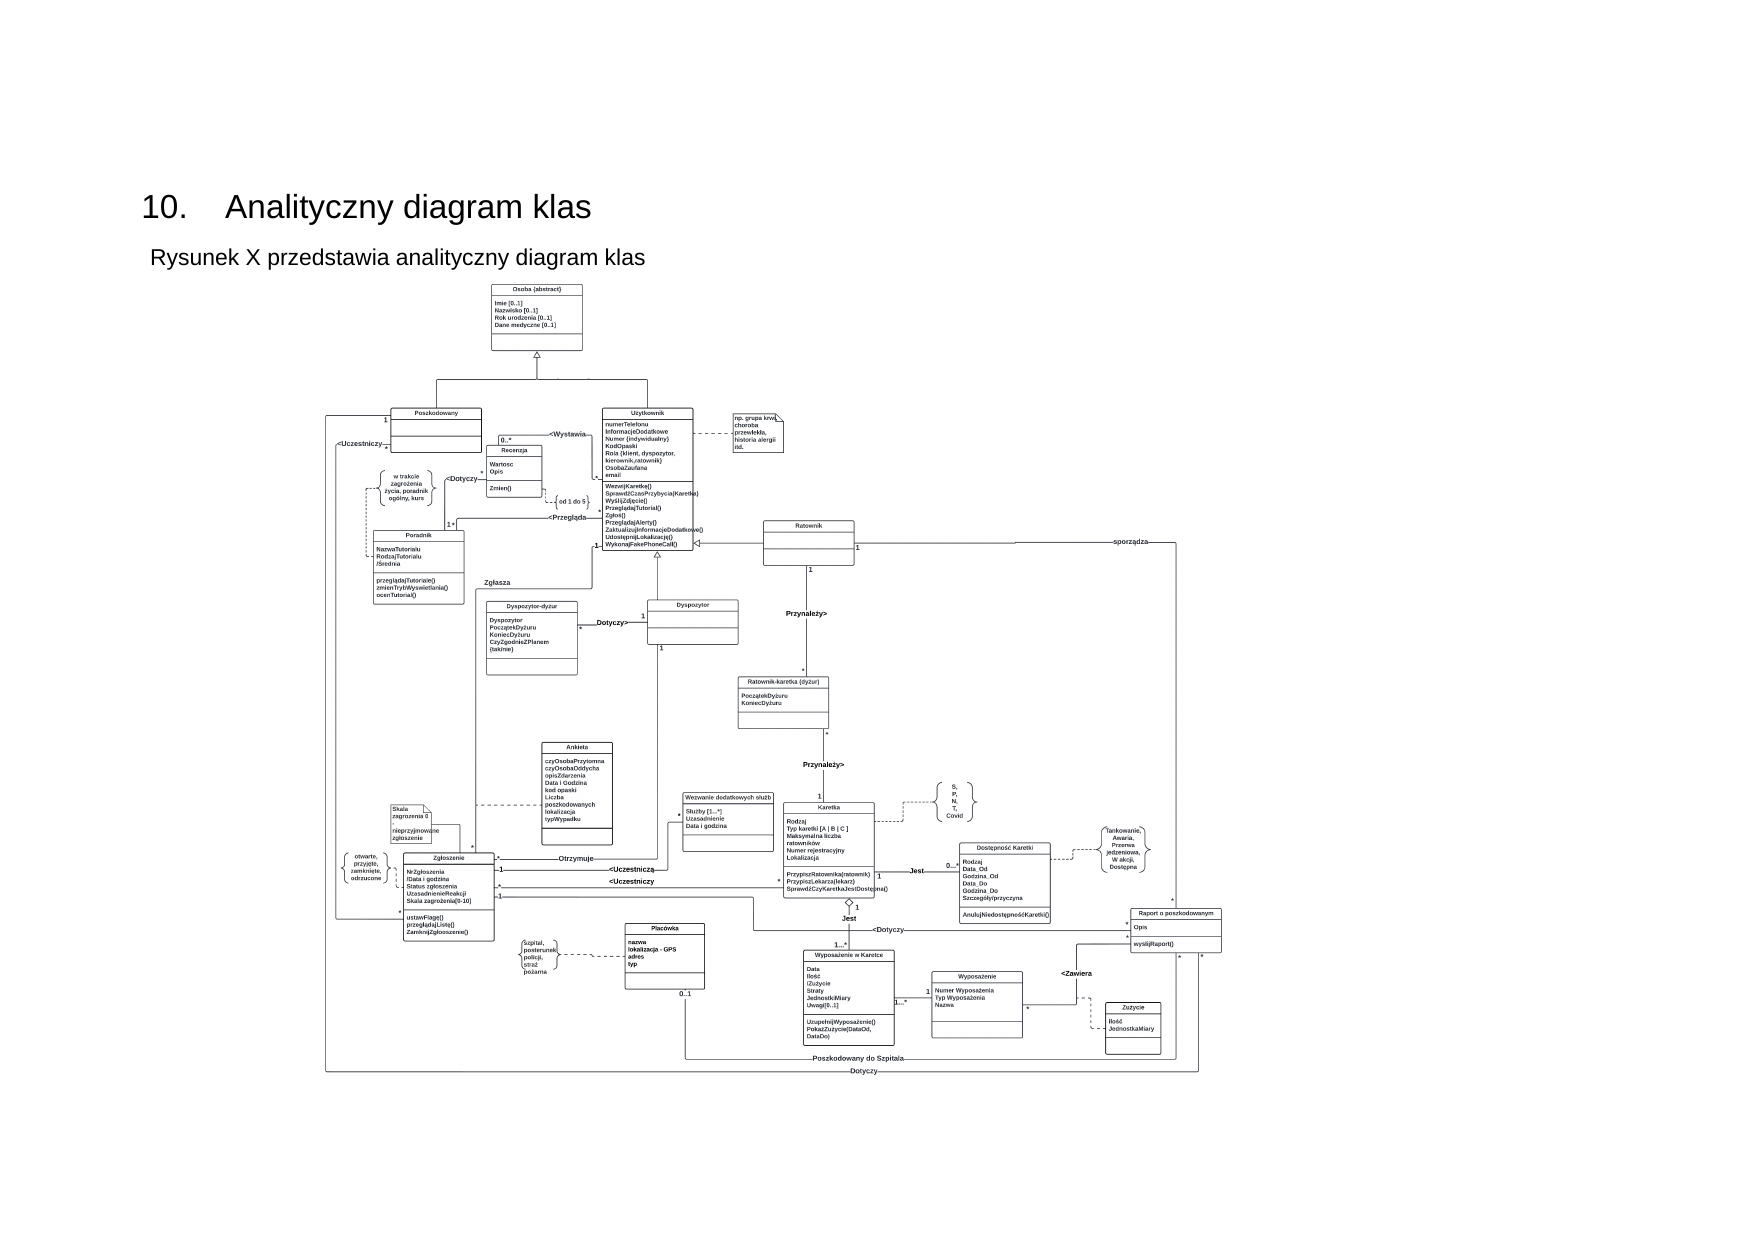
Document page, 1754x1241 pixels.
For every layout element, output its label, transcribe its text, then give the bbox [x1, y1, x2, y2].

subtitle Analityczny diagram klas [187, 187, 1604, 226]
picture [316, 274, 1439, 1086]
text Rysunek X przedstawia analityczny diagram klas [150, 244, 1604, 271]
